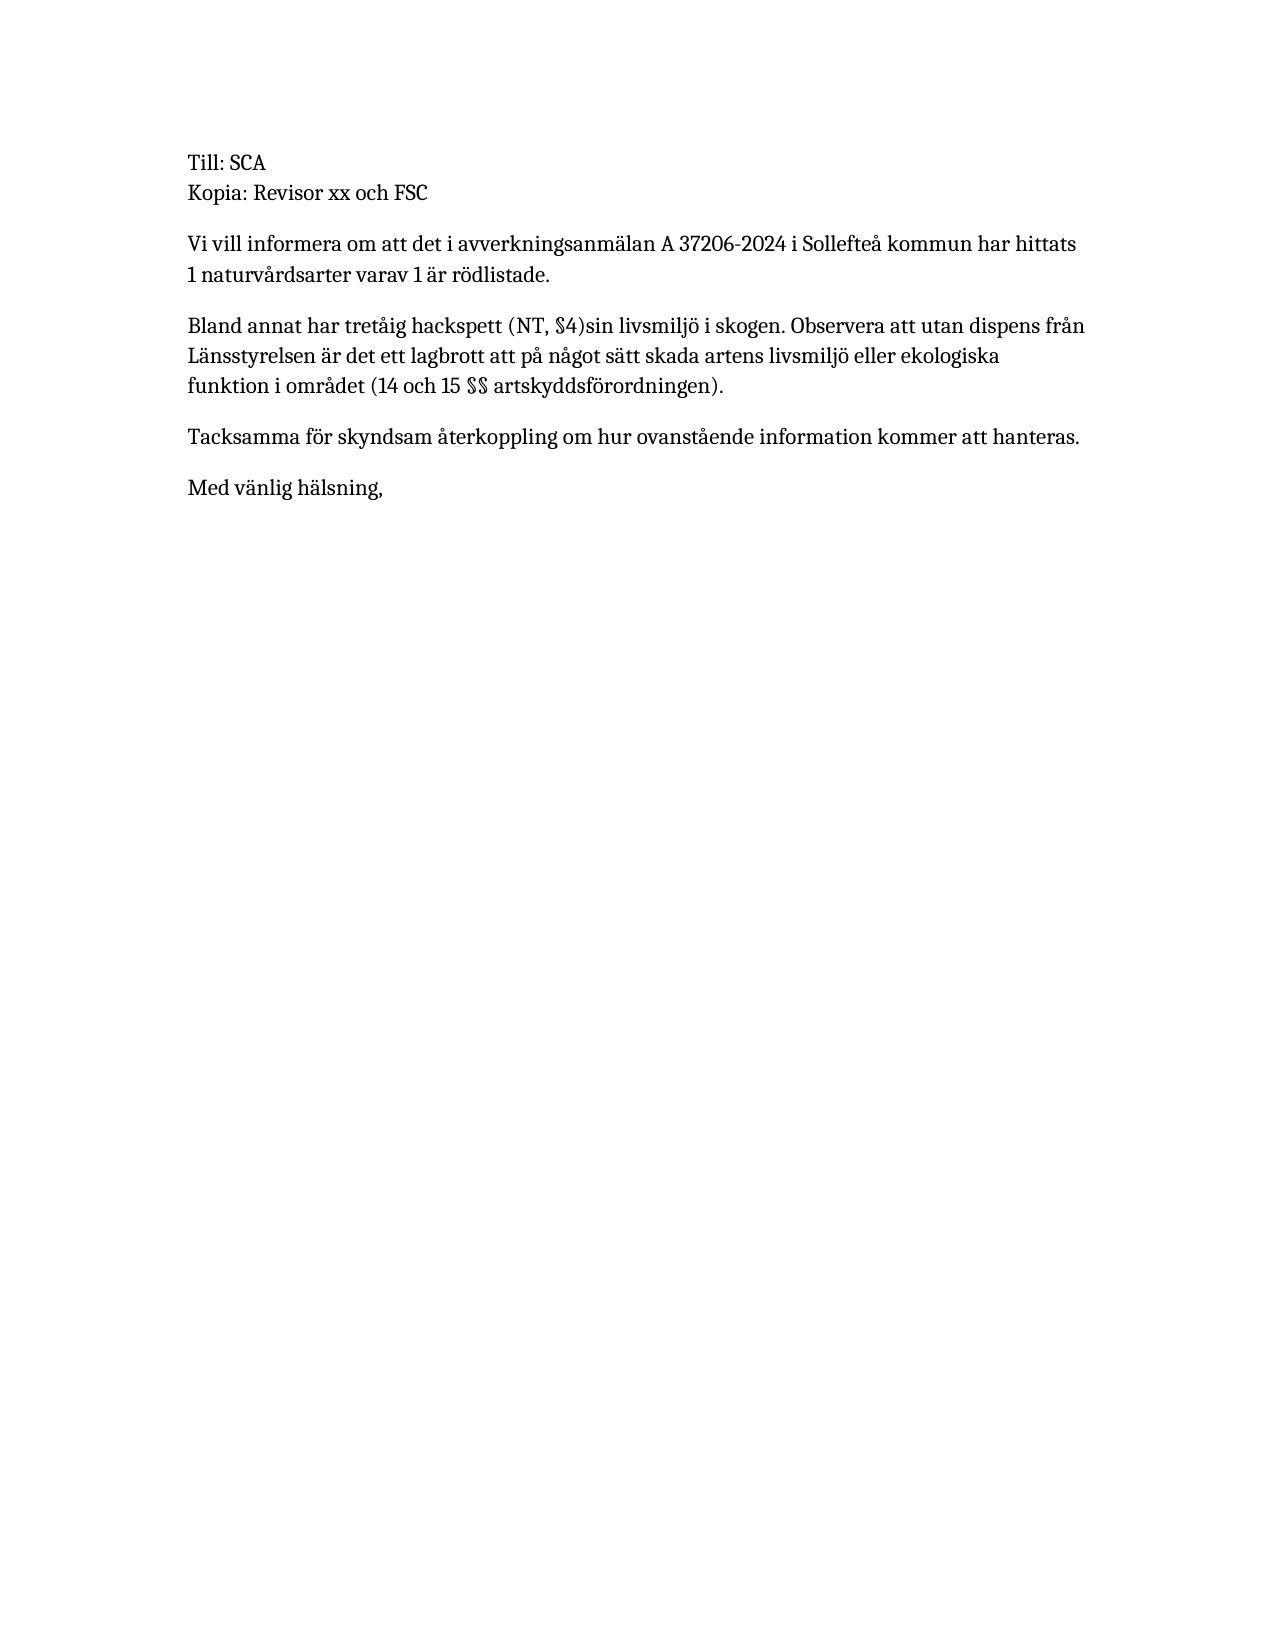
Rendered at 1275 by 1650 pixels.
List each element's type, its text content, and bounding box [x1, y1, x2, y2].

text Bland annat har tretåig hackspett (NT, §4)sin livsmiljö i skogen. Observera att utan dispens från Länsstyrelsen är det ett lagbrott att på något sätt skada artens livsmiljö eller ekologiska funktion i området (14 och 15 §§ artskyddsförordningen). [187, 312, 1087, 399]
text Tacksamma för skyndsam återkoppling om hur ovanstående information kommer att hanteras. [187, 424, 1087, 450]
text Vi vill informera om att det i avverkningsanmälan A 37206-2024 i Sollefteå kommun har hittats 1 naturvårdsarter varav 1 är rödlistade. [187, 231, 1087, 288]
text Till: SCA Kopia: Revisor xx och FSC [187, 150, 1087, 207]
text Med vänlig hälsning, [187, 475, 1087, 532]
